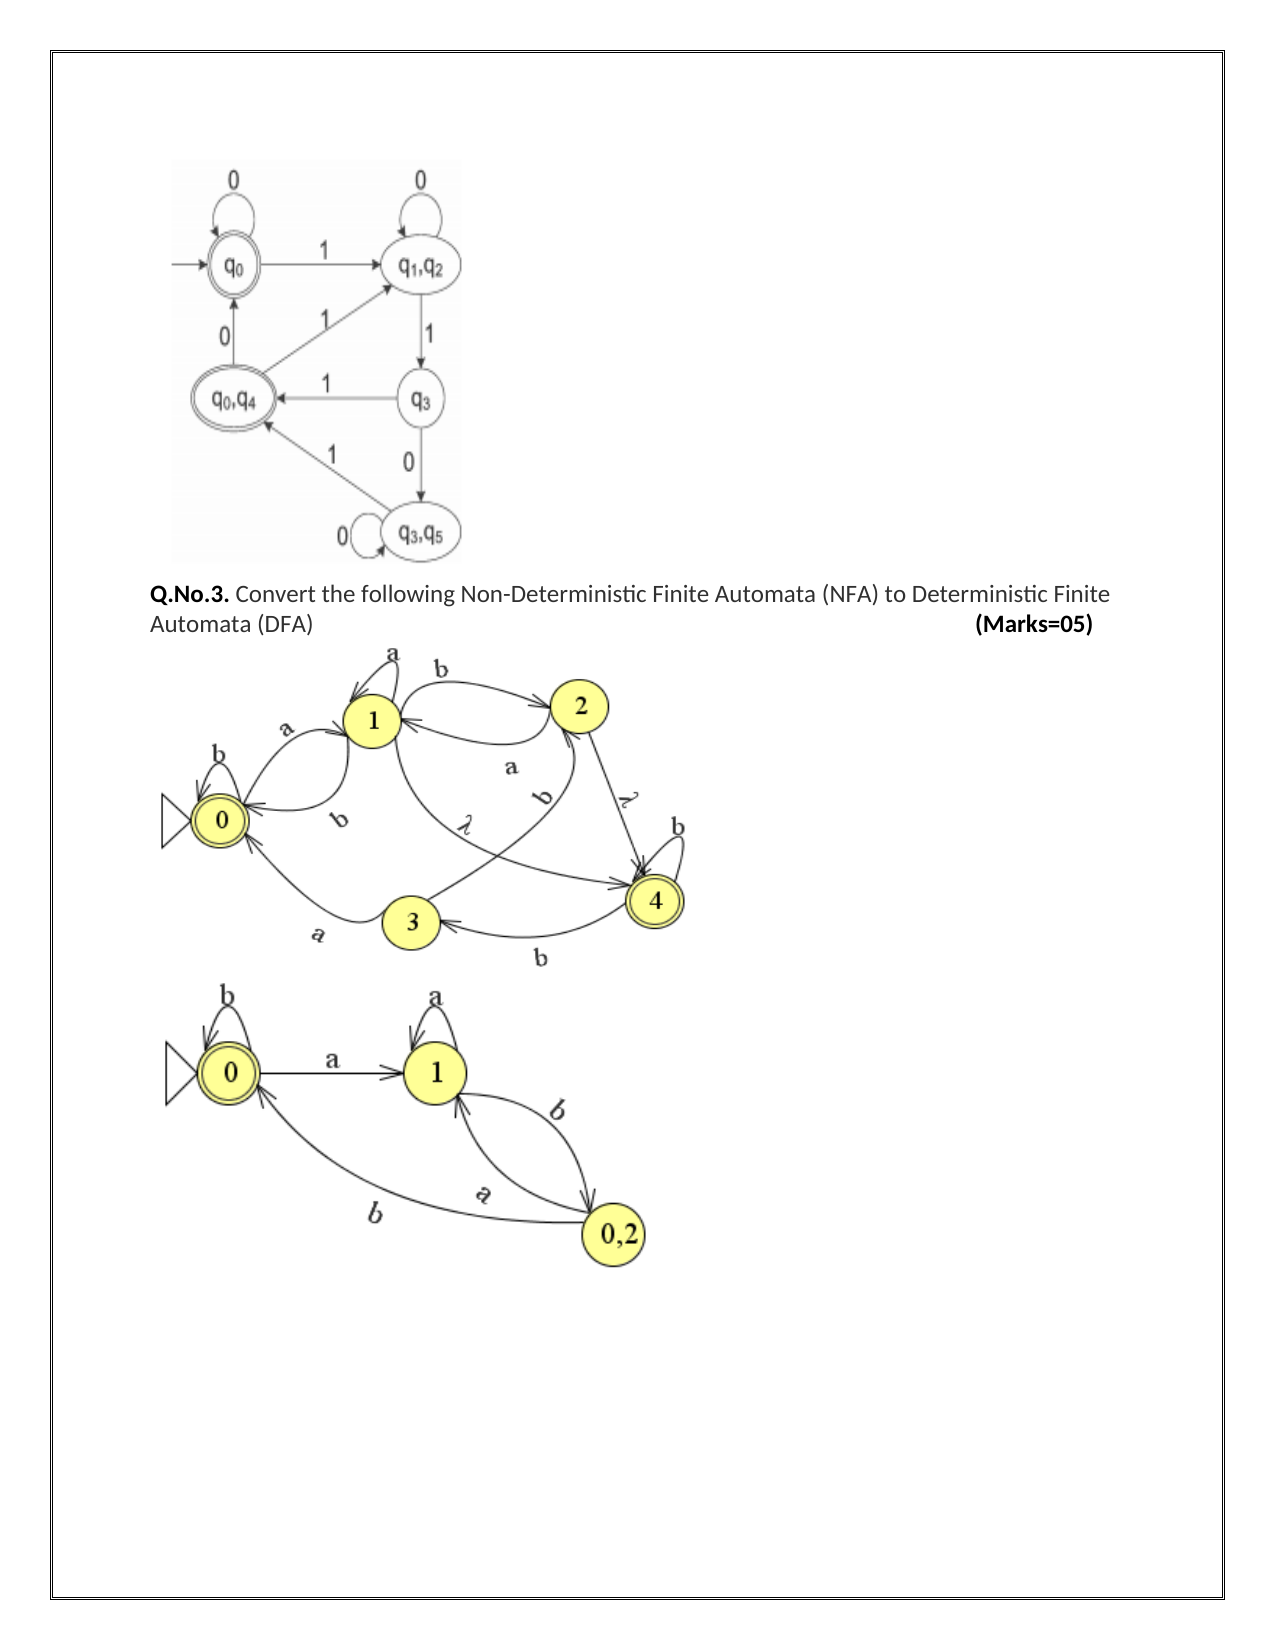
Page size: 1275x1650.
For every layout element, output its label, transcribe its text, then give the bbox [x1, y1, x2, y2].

text Q.No.3. Convert the following Non-Deterministic Finite Automata (NFA) to Deterministic Finite Automata (DFA) (Marks=05) [314, 578, 1125, 639]
picture [150, 150, 493, 579]
picture [150, 639, 705, 1283]
